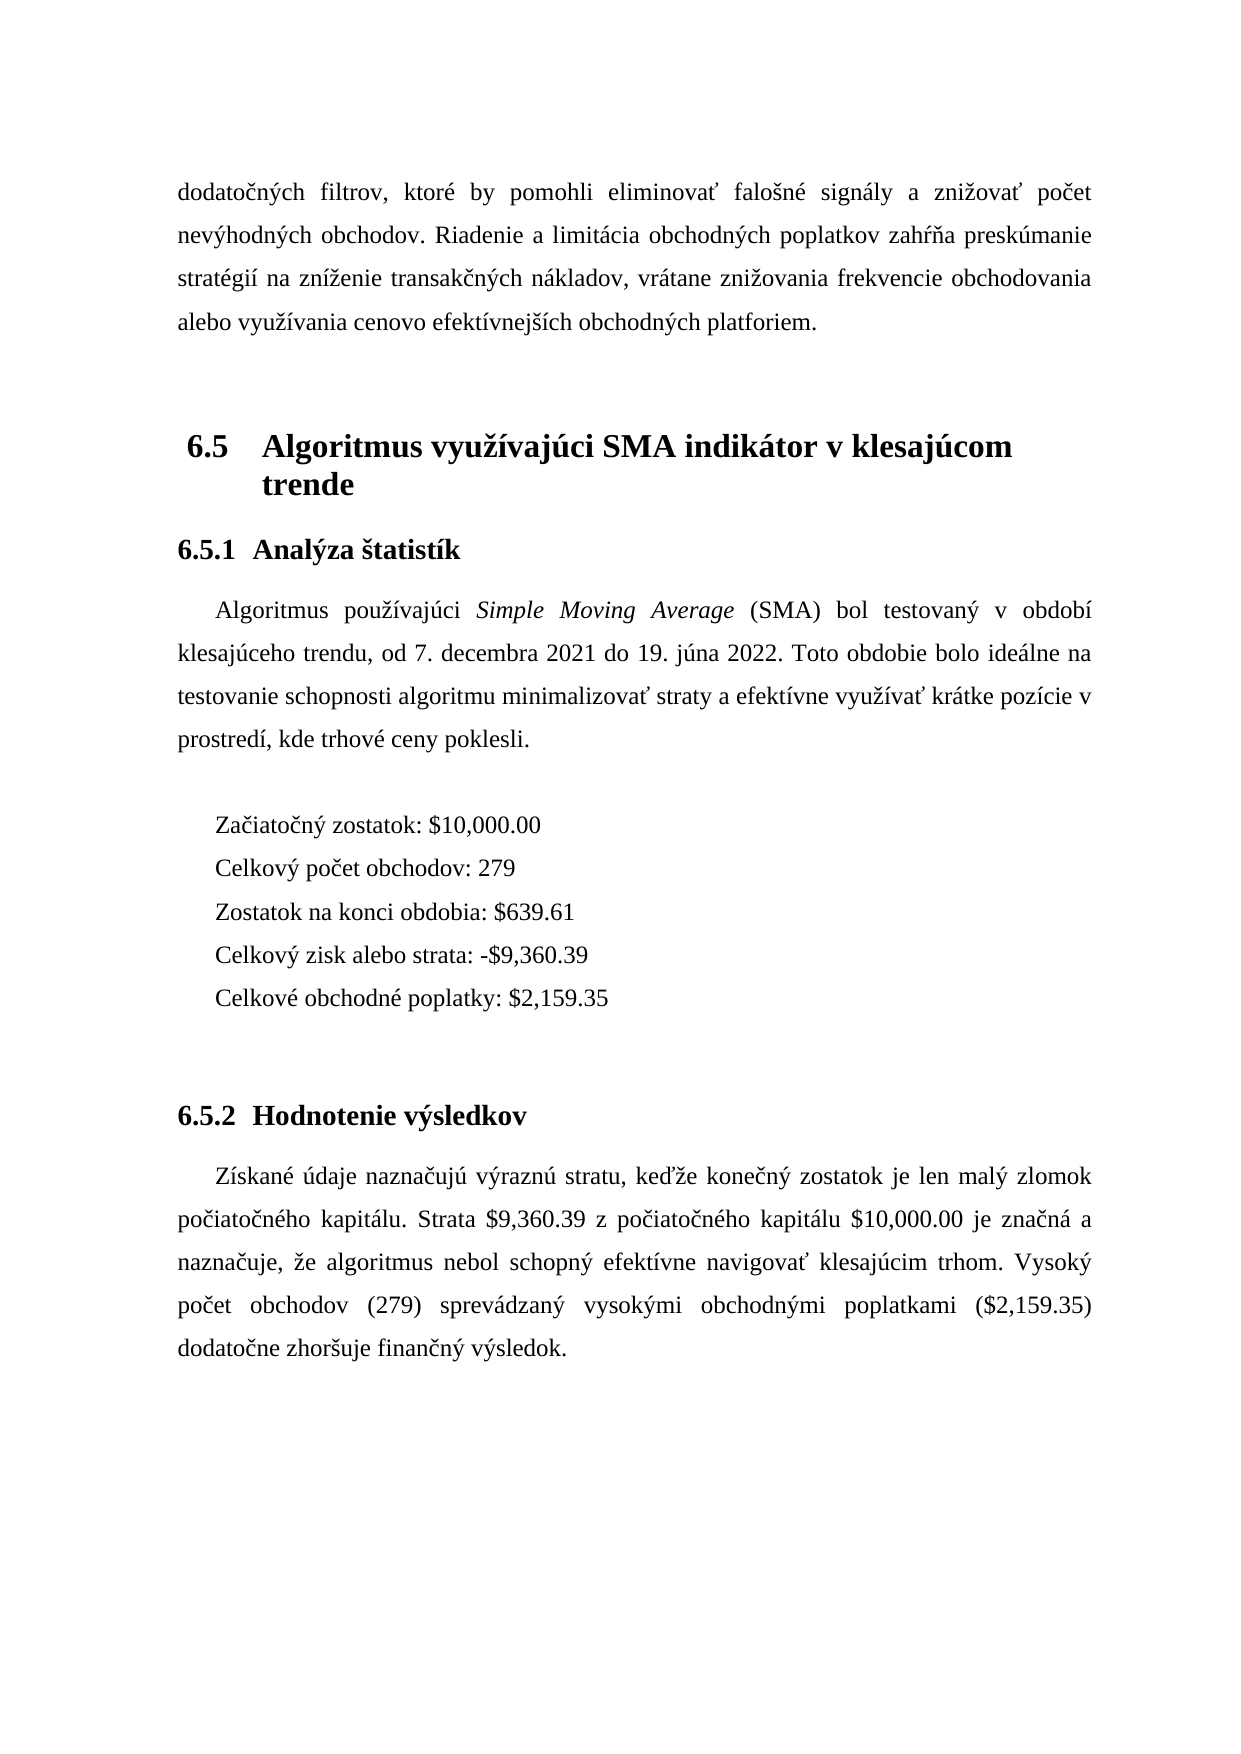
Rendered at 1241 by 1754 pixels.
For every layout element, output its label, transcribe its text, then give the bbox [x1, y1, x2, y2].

text Celkové obchodné poplatky: $2,159.35 [177, 983, 1092, 1012]
text Celkový zisk alebo strata: -$9,360.39 [177, 940, 1092, 968]
text Celkový počet obchodov: 279 [177, 853, 1092, 882]
text Algoritmus používajúci Simple Moving Average (SMA) bol testovaný v období klesajúceho trendu, od 7. decembra 2021 do 19. júna 2022. Toto obdobie bolo ideálne na testovanie schopnosti algoritmu minimalizovať straty a efektívne využívať krátke pozície v prostredí, kde trhové ceny poklesli. [177, 595, 1092, 753]
text Začiatočný zostatok: $10,000.00 [177, 810, 1092, 839]
list Analýza štatistík [177, 532, 1092, 566]
list Hodnotenie výsledkov [177, 1098, 1092, 1132]
text Získané údaje naznačujú výraznú stratu, keďže konečný zostatok je len malý zlomok počiatočného kapitálu. Strata $9,360.39 z počiatočného kapitálu $10,000.00 je značná a naznačuje, že algoritmus nebol schopný efektívne navigovať klesajúcim trhom. Vysoký počet obchodov (279) sprevádzaný vysokými obchodnými poplatkami ($2,159.35) dodatočne zhoršuje finančný výsledok. [177, 1161, 1092, 1362]
text Zostatok na konci obdobia: $639.61 [177, 897, 1092, 925]
list Algoritmus využívajúci SMA indikátor v klesajúcom trende [187, 426, 1092, 503]
